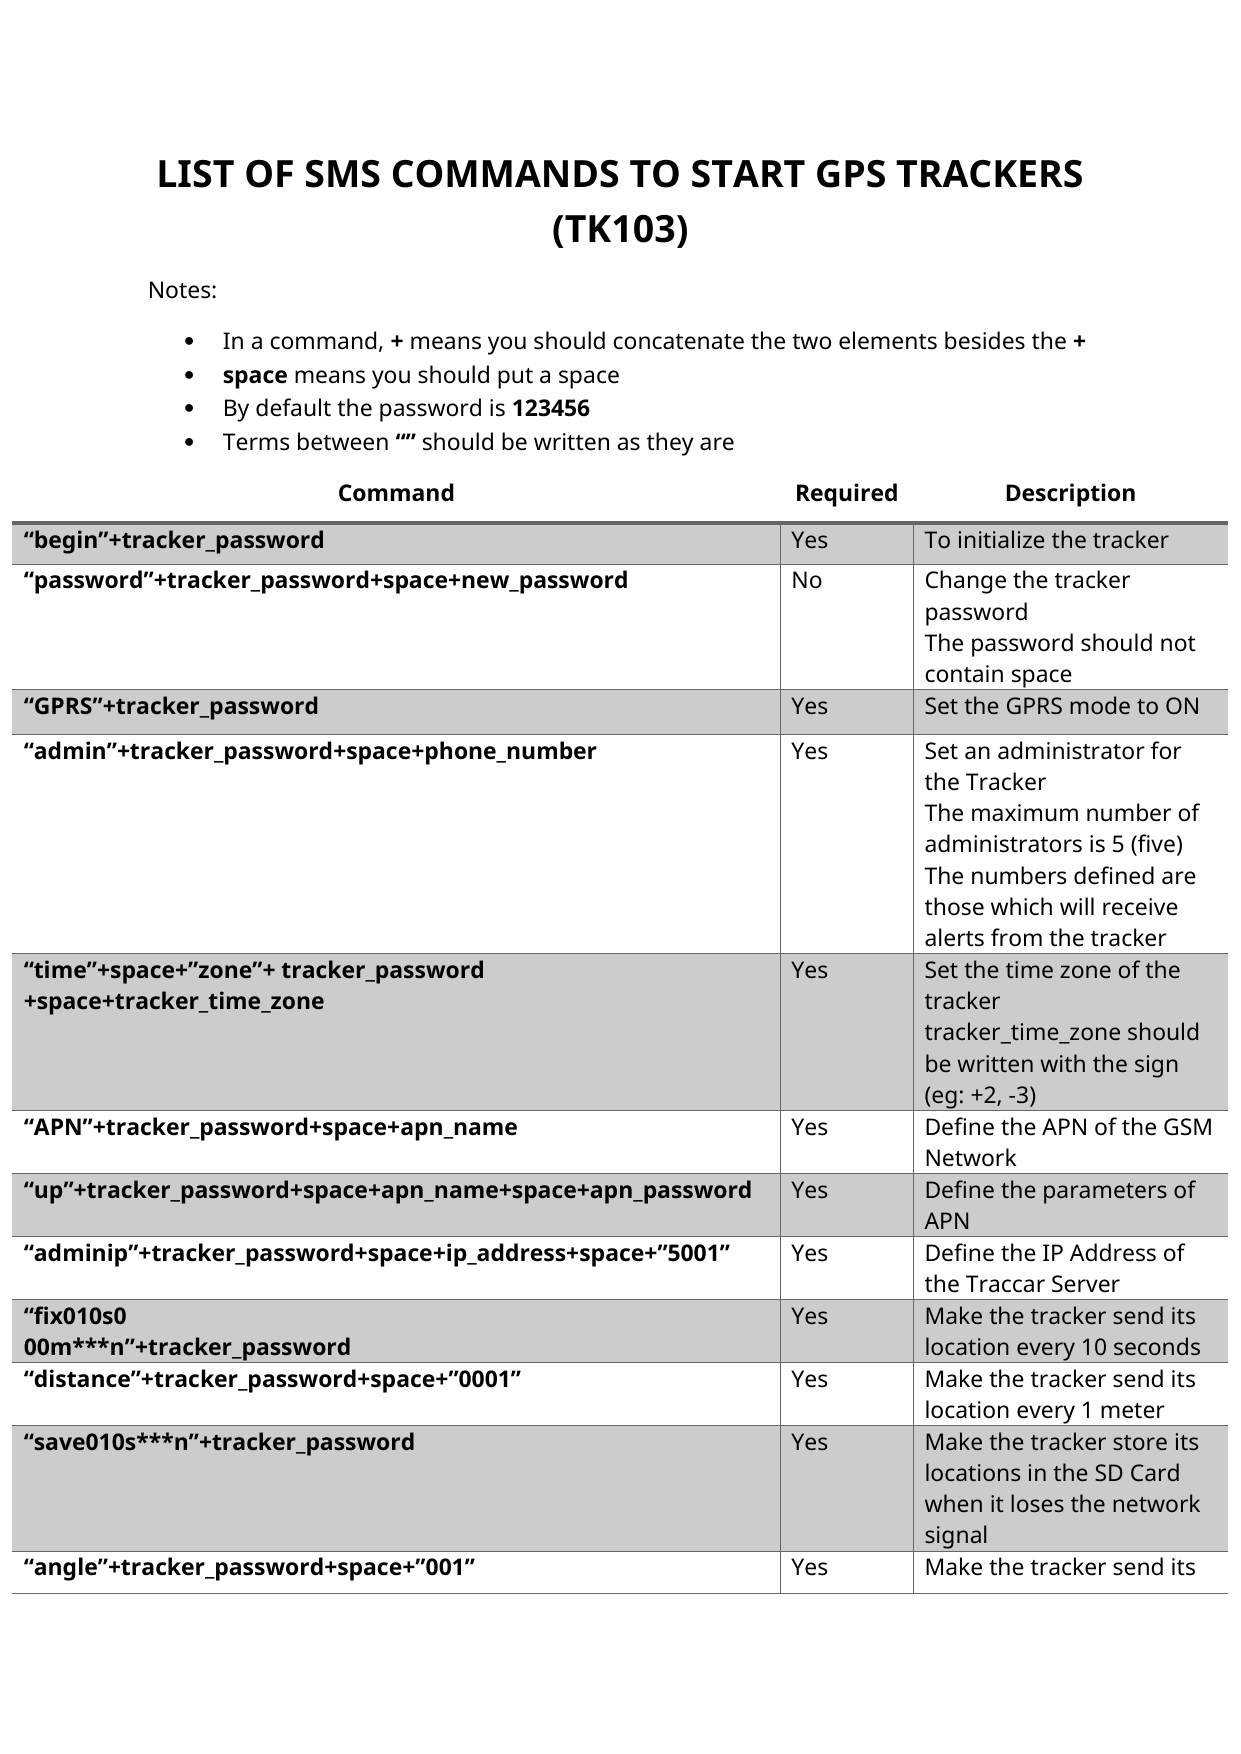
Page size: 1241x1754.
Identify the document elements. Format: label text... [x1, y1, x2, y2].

table_cell Define the IP Address of the Traccar Server [914, 1237, 1228, 1299]
table_cell Make the tracker send its location every 10 seconds [914, 1300, 1228, 1362]
table_cell Make the tracker send its location every 1 meter [914, 1363, 1228, 1425]
table_cell Set the GPRS mode to ON [914, 690, 1228, 734]
table_cell Yes [781, 1111, 913, 1173]
table_cell Yes [781, 525, 913, 564]
table_cell Change the tracker password The password should not contain space [914, 565, 1228, 689]
table_cell Yes [781, 735, 913, 953]
table_header Required [780, 477, 913, 521]
table_cell Yes [781, 1237, 913, 1299]
table_cell Define the APN of the GSM Network [914, 1111, 1228, 1173]
table_cell Define the parameters of APN [914, 1174, 1228, 1236]
table_cell Yes [781, 1300, 913, 1362]
table_cell “APN”+tracker_password+space+apn_name [12, 1111, 780, 1173]
table_cell “begin”+tracker_password [12, 525, 780, 564]
table_cell Yes [781, 954, 913, 1110]
list space means you should put a space [185, 359, 1093, 390]
table_cell “up”+tracker_password+space+apn_name+space+apn_password [12, 1174, 780, 1236]
table_cell “GPRS”+tracker_password [12, 690, 780, 734]
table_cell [914, 1552, 1228, 1593]
table_cell Yes [781, 1426, 913, 1551]
table_cell Make the tracker store its locations in the SD Card when it loses the network signal [914, 1426, 1228, 1551]
table_cell Set an administrator for the Tracker The maximum number of administrators is 5 (five) The numbers defined are those which will receive alerts from the tracker [914, 735, 1228, 953]
table_cell Yes [781, 690, 913, 734]
table_cell “adminip”+tracker_password+space+ip_address+space+”5001” [12, 1237, 780, 1299]
table_header Description [913, 477, 1228, 521]
list Terms between “” should be written as they are [185, 426, 1093, 457]
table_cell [12, 1552, 780, 1593]
table_cell “password”+tracker_password+space+new_password [12, 565, 780, 689]
table_cell Set the time zone of the tracker tracker_time_zone should be written with the sign (eg: +2, -3) [914, 954, 1228, 1110]
text Notes: [148, 274, 1093, 306]
table_cell “fix010s0 00m***n”+tracker_password [12, 1300, 780, 1362]
table_cell To initialize the tracker [914, 525, 1228, 564]
text LIST OF SMS COMMANDS TO START GPS TRACKERS (TK103) [148, 148, 1093, 254]
table_cell No [781, 565, 913, 689]
table_cell “time”+space+”zone”+ tracker_password +space+tracker_time_zone [12, 954, 780, 1110]
table_cell Yes [781, 1363, 913, 1425]
table_cell “distance”+tracker_password+space+”0001” [12, 1363, 780, 1425]
table_cell “save010s***n”+tracker_password [12, 1426, 780, 1551]
table_cell “admin”+tracker_password+space+phone_number [12, 735, 780, 953]
list By default the password is 123456 [185, 392, 1093, 424]
table_cell Yes [781, 1552, 913, 1593]
list In a command, + means you should concatenate the two elements besides the + [185, 325, 1093, 356]
table_header Command [12, 477, 780, 521]
table_cell Yes [781, 1174, 913, 1236]
